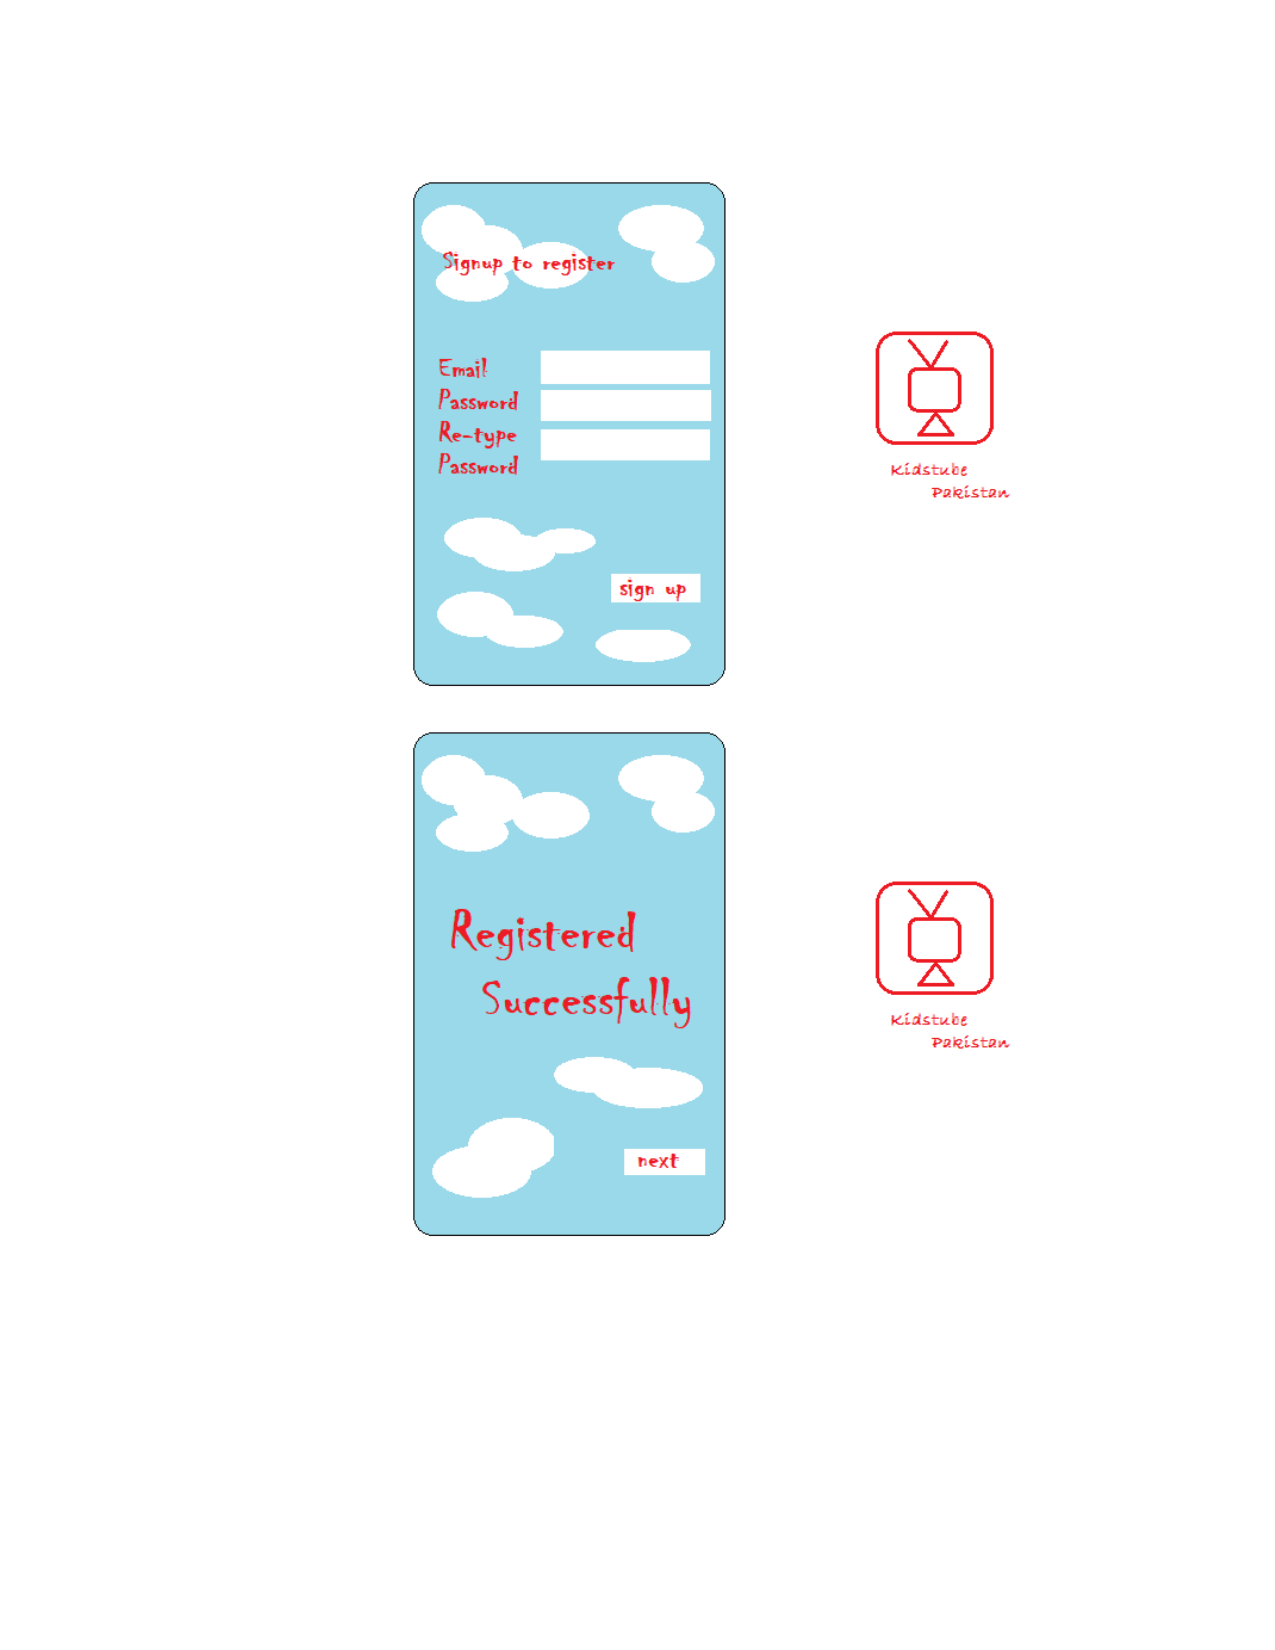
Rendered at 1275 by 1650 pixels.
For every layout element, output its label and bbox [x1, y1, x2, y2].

picture [150, 699, 1125, 1248]
picture [150, 150, 1125, 698]
